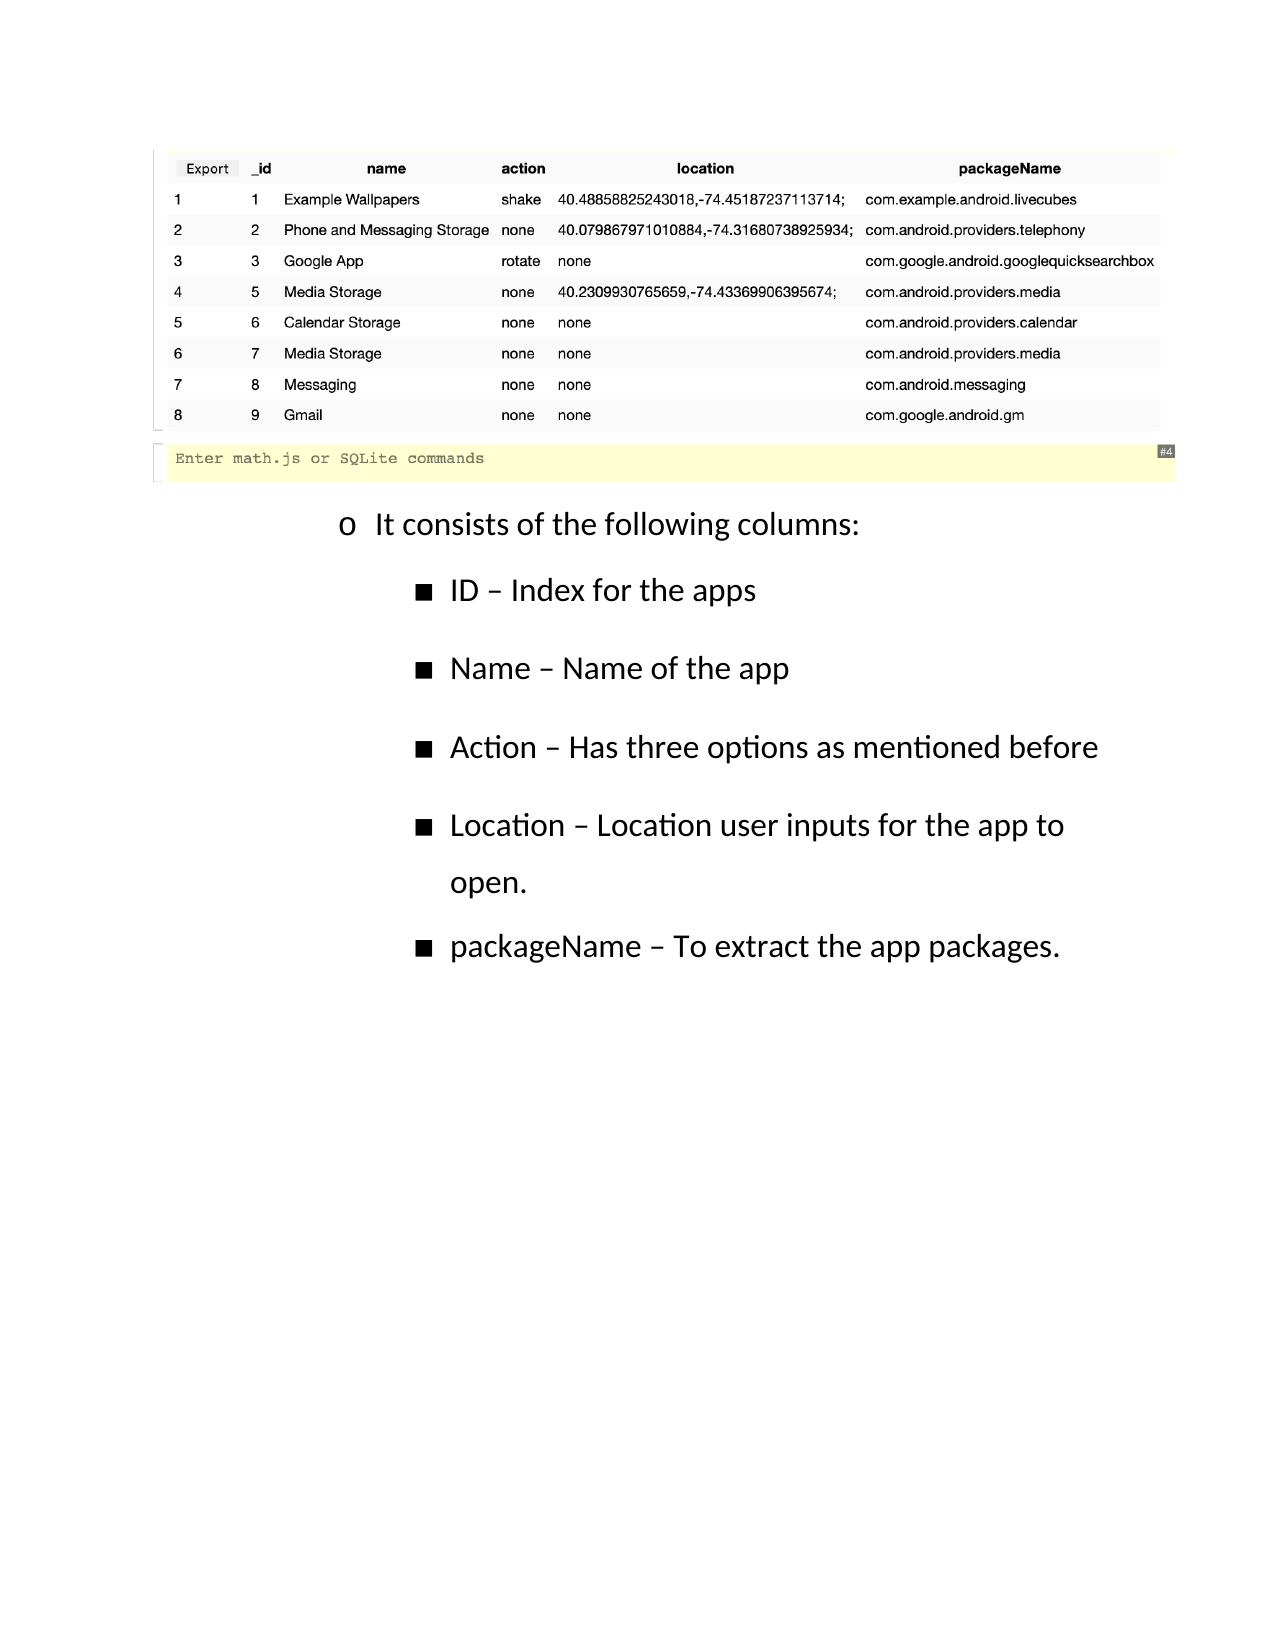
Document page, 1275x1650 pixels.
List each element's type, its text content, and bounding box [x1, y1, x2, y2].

list Location – Location user inputs for the app to open. [412, 787, 1125, 902]
list It consists of the following columns: [337, 503, 1125, 545]
list ID – Index for the apps [412, 552, 1125, 620]
list packageName – To extract the app packages. [412, 908, 1125, 977]
picture [150, 150, 1187, 482]
list Action – Has three options as mentioned before [412, 709, 1125, 777]
list Name – Name of the app [412, 630, 1125, 698]
